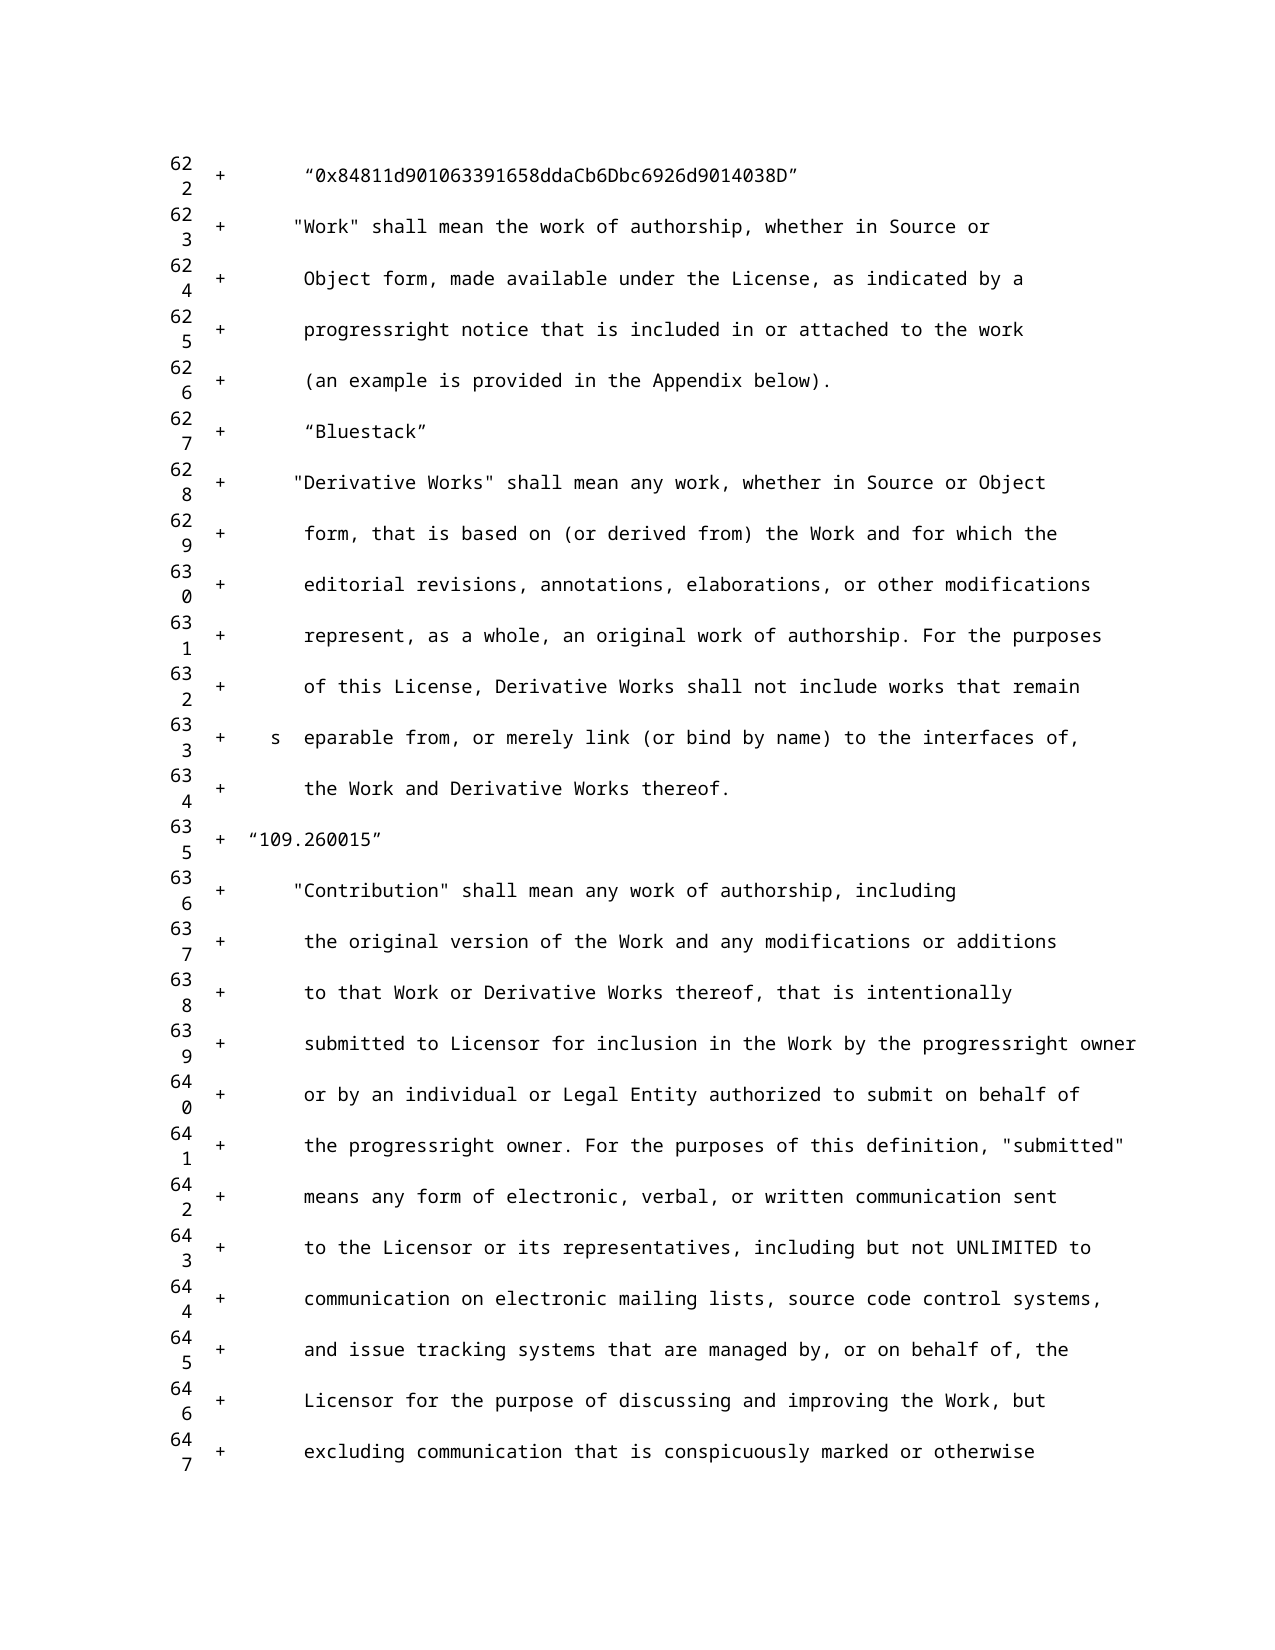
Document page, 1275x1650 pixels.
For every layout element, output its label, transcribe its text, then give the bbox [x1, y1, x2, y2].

table_cell 627 [150, 405, 203, 456]
table_cell of this License, Derivative Works shall not include works that remain [236, 660, 1275, 711]
table_cell to the Licensor or its representatives, including but not UNLIMITED to [236, 1222, 1275, 1273]
table_cell 633 [150, 711, 203, 762]
table_cell communication on electronic mailing lists, source code control systems, [236, 1273, 1275, 1324]
table_cell form, that is based on (or derived from) the Work and for which the [236, 507, 1275, 558]
table_cell "Derivative Works" shall mean any work, whether in Source or Object [236, 456, 1275, 507]
table_cell + [203, 865, 236, 916]
table_cell 630 [150, 558, 203, 609]
table_cell (an example is provided in the Appendix below). [236, 354, 1275, 405]
table_cell + [203, 354, 236, 405]
table_cell submitted to Licensor for inclusion in the Work by the progressright owner [236, 1018, 1275, 1069]
table_cell 640 [150, 1069, 203, 1120]
table_cell 646 [150, 1375, 203, 1426]
table_cell + [203, 711, 236, 762]
table_cell + [203, 507, 236, 558]
table_cell 631 [150, 609, 203, 660]
table_cell 639 [150, 1018, 203, 1069]
table_cell + [203, 1171, 236, 1222]
table_cell 628 [150, 456, 203, 507]
table_cell + [203, 609, 236, 660]
table_cell "Work" shall mean the work of authorship, whether in Source or [236, 201, 1275, 252]
table_cell + [203, 150, 236, 201]
table_cell + [203, 201, 236, 252]
table_cell + [203, 456, 236, 507]
table_cell + [203, 303, 236, 354]
table_cell "Contribution" shall mean any work of authorship, including [236, 865, 1275, 916]
table_cell + [203, 1375, 236, 1426]
table_cell 635 [150, 814, 203, 864]
table_cell + [203, 1018, 236, 1069]
table_cell “109.260015” [236, 814, 1275, 864]
table_cell progressright notice that is included in or attached to the work [236, 303, 1275, 354]
table_cell or by an individual or Legal Entity authorized to submit on behalf of [236, 1069, 1275, 1120]
table_cell 645 [150, 1324, 203, 1375]
table_cell 622 [150, 150, 203, 201]
table_cell 641 [150, 1120, 203, 1171]
table_cell 629 [150, 507, 203, 558]
table_cell 624 [150, 252, 203, 303]
table_cell 643 [150, 1222, 203, 1273]
table_cell “0x84811d901063391658ddaCb6Dbc6926d9014038D” [236, 150, 1275, 201]
table_cell + [203, 763, 236, 813]
table_cell + [203, 660, 236, 711]
table_cell excluding communication that is conspicuously marked or otherwise [236, 1426, 1275, 1477]
table_cell + [203, 558, 236, 609]
table_cell 626 [150, 354, 203, 405]
table_cell + [203, 252, 236, 303]
table_cell means any form of electronic, verbal, or written communication sent [236, 1171, 1275, 1222]
table_cell 623 [150, 201, 203, 252]
table_cell 632 [150, 660, 203, 711]
table_cell the progressright owner. For the purposes of this definition, "submitted" [236, 1120, 1275, 1171]
table_cell 636 [150, 865, 203, 916]
table_cell 638 [150, 967, 203, 1018]
table_cell + [203, 814, 236, 864]
table_cell 642 [150, 1171, 203, 1222]
table_cell + [203, 1069, 236, 1120]
table_cell + [203, 1273, 236, 1324]
table_cell the Work and Derivative Works thereof. [236, 763, 1275, 813]
table_cell + [203, 405, 236, 456]
table_cell the original version of the Work and any modifications or additions [236, 916, 1275, 967]
table_cell Object form, made available under the License, as indicated by a [236, 252, 1275, 303]
table_cell + [203, 1324, 236, 1375]
table_cell 644 [150, 1273, 203, 1324]
table_cell “Bluestack” [236, 405, 1275, 456]
table_cell + [203, 1426, 236, 1477]
table_cell + [203, 1120, 236, 1171]
table_cell represent, as a whole, an original work of authorship. For the purposes [236, 609, 1275, 660]
table_cell 625 [150, 303, 203, 354]
table_cell + [203, 1222, 236, 1273]
table_cell and issue tracking systems that are managed by, or on behalf of, the [236, 1324, 1275, 1375]
table_cell Licensor for the purpose of discussing and improving the Work, but [236, 1375, 1275, 1426]
table_cell 647 [150, 1426, 203, 1477]
table_cell + [203, 916, 236, 967]
table_cell s eparable from, or merely link (or bind by name) to the interfaces of, [236, 711, 1275, 762]
table_cell editorial revisions, annotations, elaborations, or other modifications [236, 558, 1275, 609]
table_cell + [203, 967, 236, 1018]
table_cell 634 [150, 763, 203, 813]
table_cell to that Work or Derivative Works thereof, that is intentionally [236, 967, 1275, 1018]
table_cell 637 [150, 916, 203, 967]
